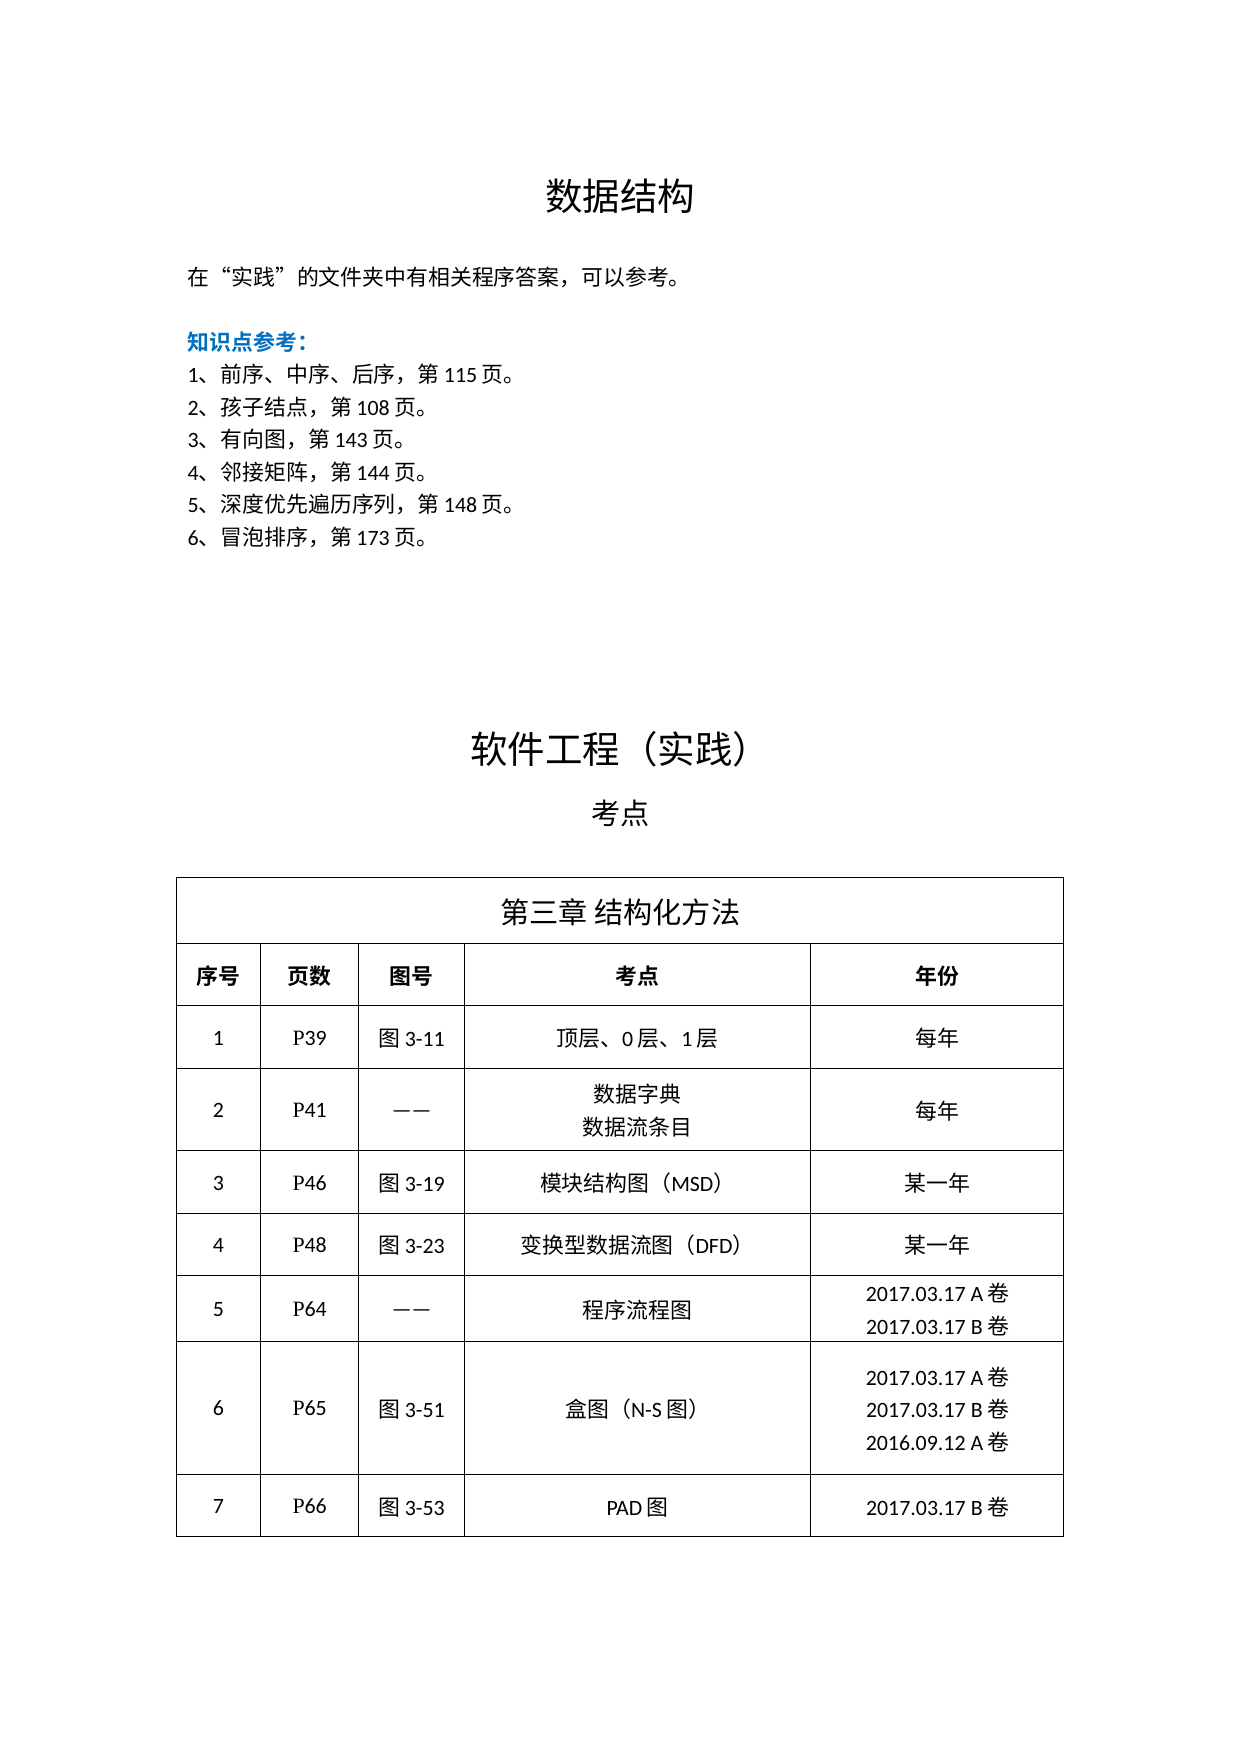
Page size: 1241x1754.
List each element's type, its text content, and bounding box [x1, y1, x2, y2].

table_cell 1 [177, 1006, 260, 1068]
text 考点 [187, 779, 1053, 844]
table_cell 图3-23 [359, 1214, 464, 1275]
table_cell P65 [261, 1342, 358, 1474]
table_cell P46 [261, 1151, 358, 1213]
table_header 第三章 结构化方法 [177, 878, 1063, 943]
text 知识点参考： [187, 324, 1053, 357]
list 在“实践”的文件夹中有相关程序答案，可以参考。 [187, 259, 1053, 292]
table_cell 数据字典 数据流条目 [465, 1069, 810, 1150]
table_cell 2017.03.17 A卷 2017.03.17 B卷 [811, 1276, 1063, 1341]
table_cell 盒图（N-S图） [465, 1342, 810, 1474]
table_cell 某一年 [811, 1151, 1063, 1213]
table_cell 变换型数据流图（DFD） [465, 1214, 810, 1275]
table_cell 每年 [811, 1006, 1063, 1068]
table_cell 年份 [811, 944, 1063, 1005]
table_cell 图3-51 [359, 1342, 464, 1474]
table_cell 7 [177, 1475, 260, 1536]
table_cell 序号 [177, 944, 260, 1005]
table_cell PAD图 [465, 1475, 810, 1536]
table_cell P39 [261, 1006, 358, 1068]
table_cell 模块结构图（MSD） [465, 1151, 810, 1213]
table_cell 图3-53 [359, 1475, 464, 1536]
table_cell 2 [177, 1069, 260, 1150]
list 前序、中序、后序，第115页。 [187, 357, 1053, 389]
table_cell 3 [177, 1151, 260, 1213]
list 孩子结点，第108页。 [187, 389, 1053, 422]
table_cell 考点 [465, 944, 810, 1005]
table_cell 4 [177, 1214, 260, 1275]
table_cell 顶层、0层、1层 [465, 1006, 810, 1068]
list 深度优先遍历序列，第148页。 [187, 487, 1053, 519]
list 邻接矩阵，第144页。 [187, 454, 1053, 487]
table_cell 5 [177, 1276, 260, 1341]
table_cell —— [359, 1276, 464, 1341]
table_cell 图3-11 [359, 1006, 464, 1068]
table_cell 每年 [811, 1069, 1063, 1150]
table_cell P64 [261, 1276, 358, 1341]
table_cell 6 [177, 1342, 260, 1474]
list 数据结构 [187, 162, 1053, 227]
table_cell —— [359, 1069, 464, 1150]
table_cell 2017.03.17 B卷 [811, 1475, 1063, 1536]
table_cell 某一年 [811, 1214, 1063, 1275]
table_cell P66 [261, 1475, 358, 1536]
table_cell P48 [261, 1214, 358, 1275]
list 有向图，第143页。 [187, 422, 1053, 454]
table_cell 图号 [359, 944, 464, 1005]
text 软件工程（实践） [187, 714, 1053, 779]
table_cell 2017.03.17 A卷 2017.03.17 B卷 2016.09.12 A卷 [811, 1342, 1063, 1474]
table_cell 程序流程图 [465, 1276, 810, 1341]
table_cell P41 [261, 1069, 358, 1150]
list 冒泡排序，第173页。 [187, 519, 1053, 552]
table_cell 页数 [261, 944, 358, 1005]
table_cell 图3-19 [359, 1151, 464, 1213]
